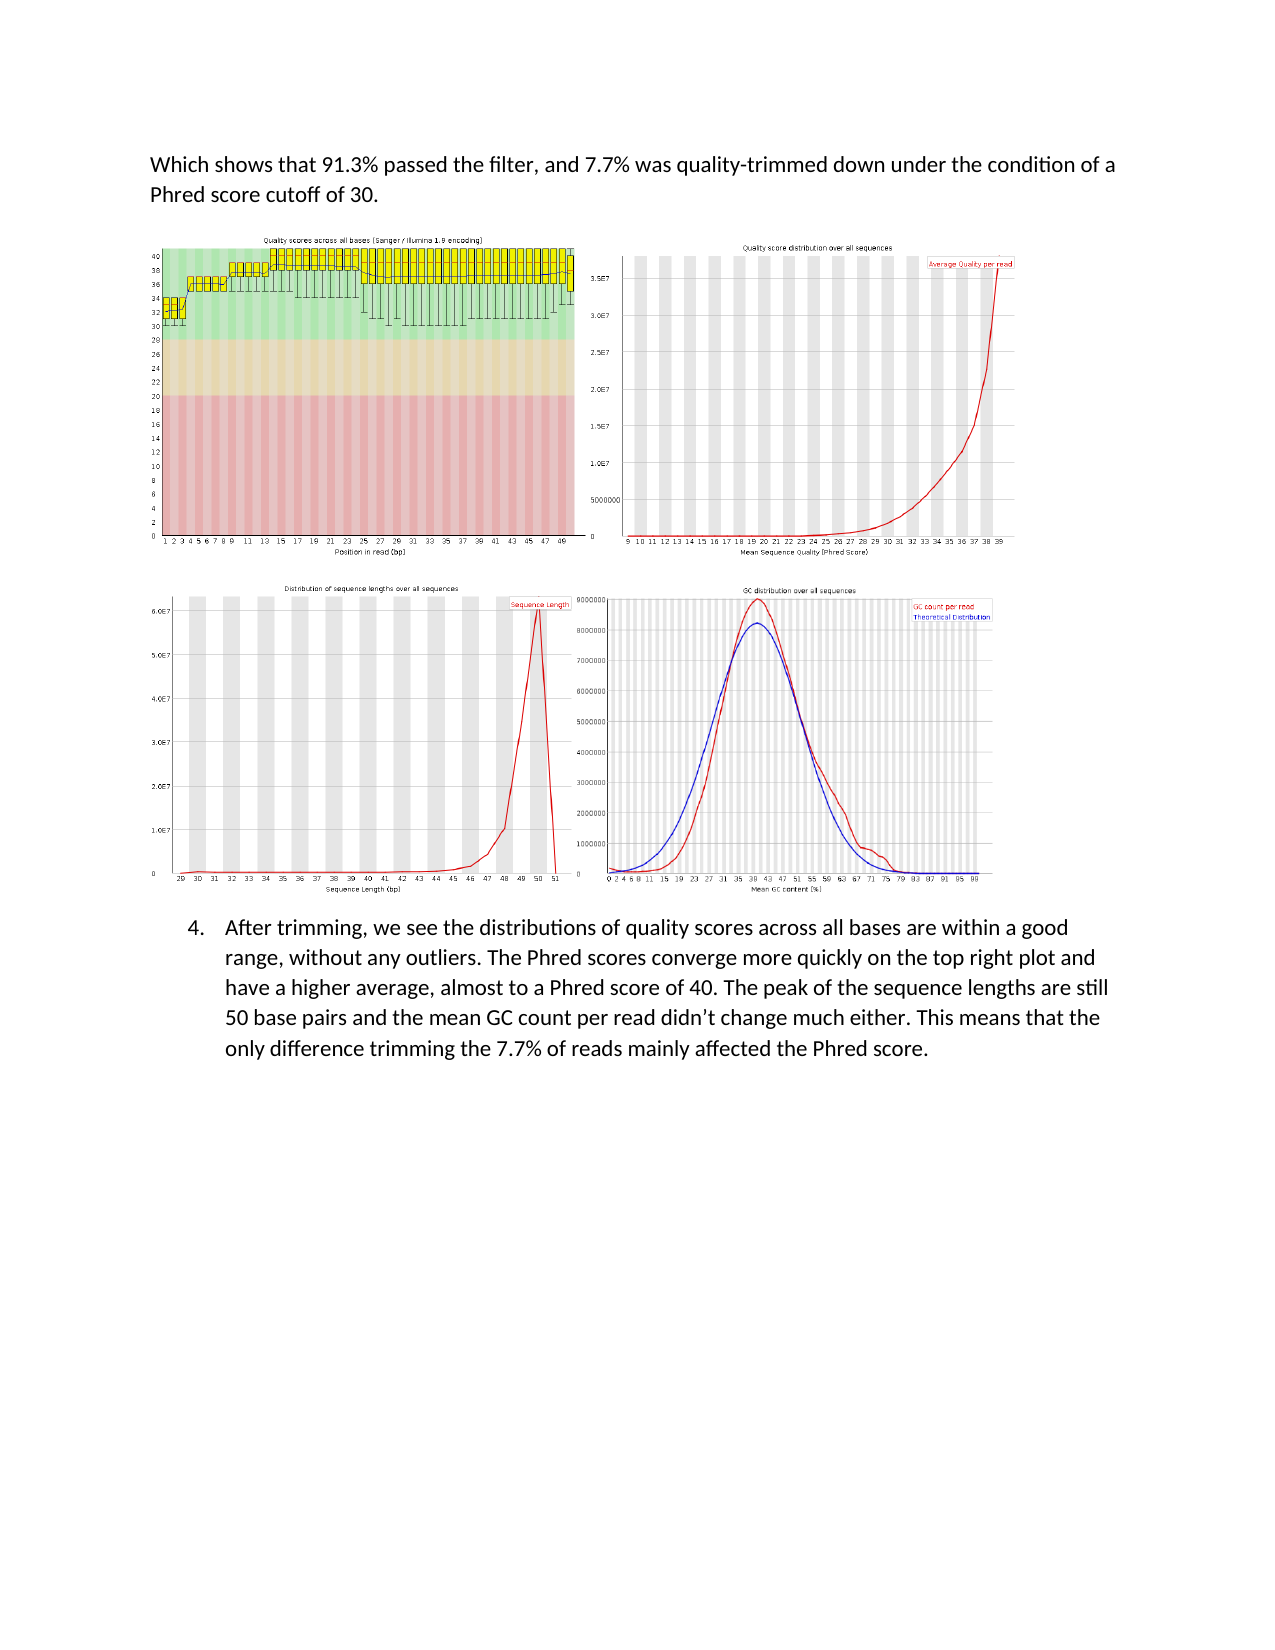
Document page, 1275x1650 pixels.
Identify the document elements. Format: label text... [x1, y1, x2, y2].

picture [150, 227, 1019, 557]
list After trimming, we see the distributions of quality scores across all bases are within a good range, without any outliers. The Phred scores converge more quickly on the top right plot and have a higher average, almost to a Phred score of 40. The peak of the sequence lengths are still 50 base pairs and the mean GC count per read didn’t change much either. This means that the only difference trimming the 7.7% of reads mainly affected the Phred score. [187, 913, 1125, 1062]
picture [150, 575, 997, 894]
text Which shows that 91.3% passed the filter, and 7.7% was quality-trimmed down under the condition of a Phred score cutoff of 30. [150, 150, 1125, 208]
